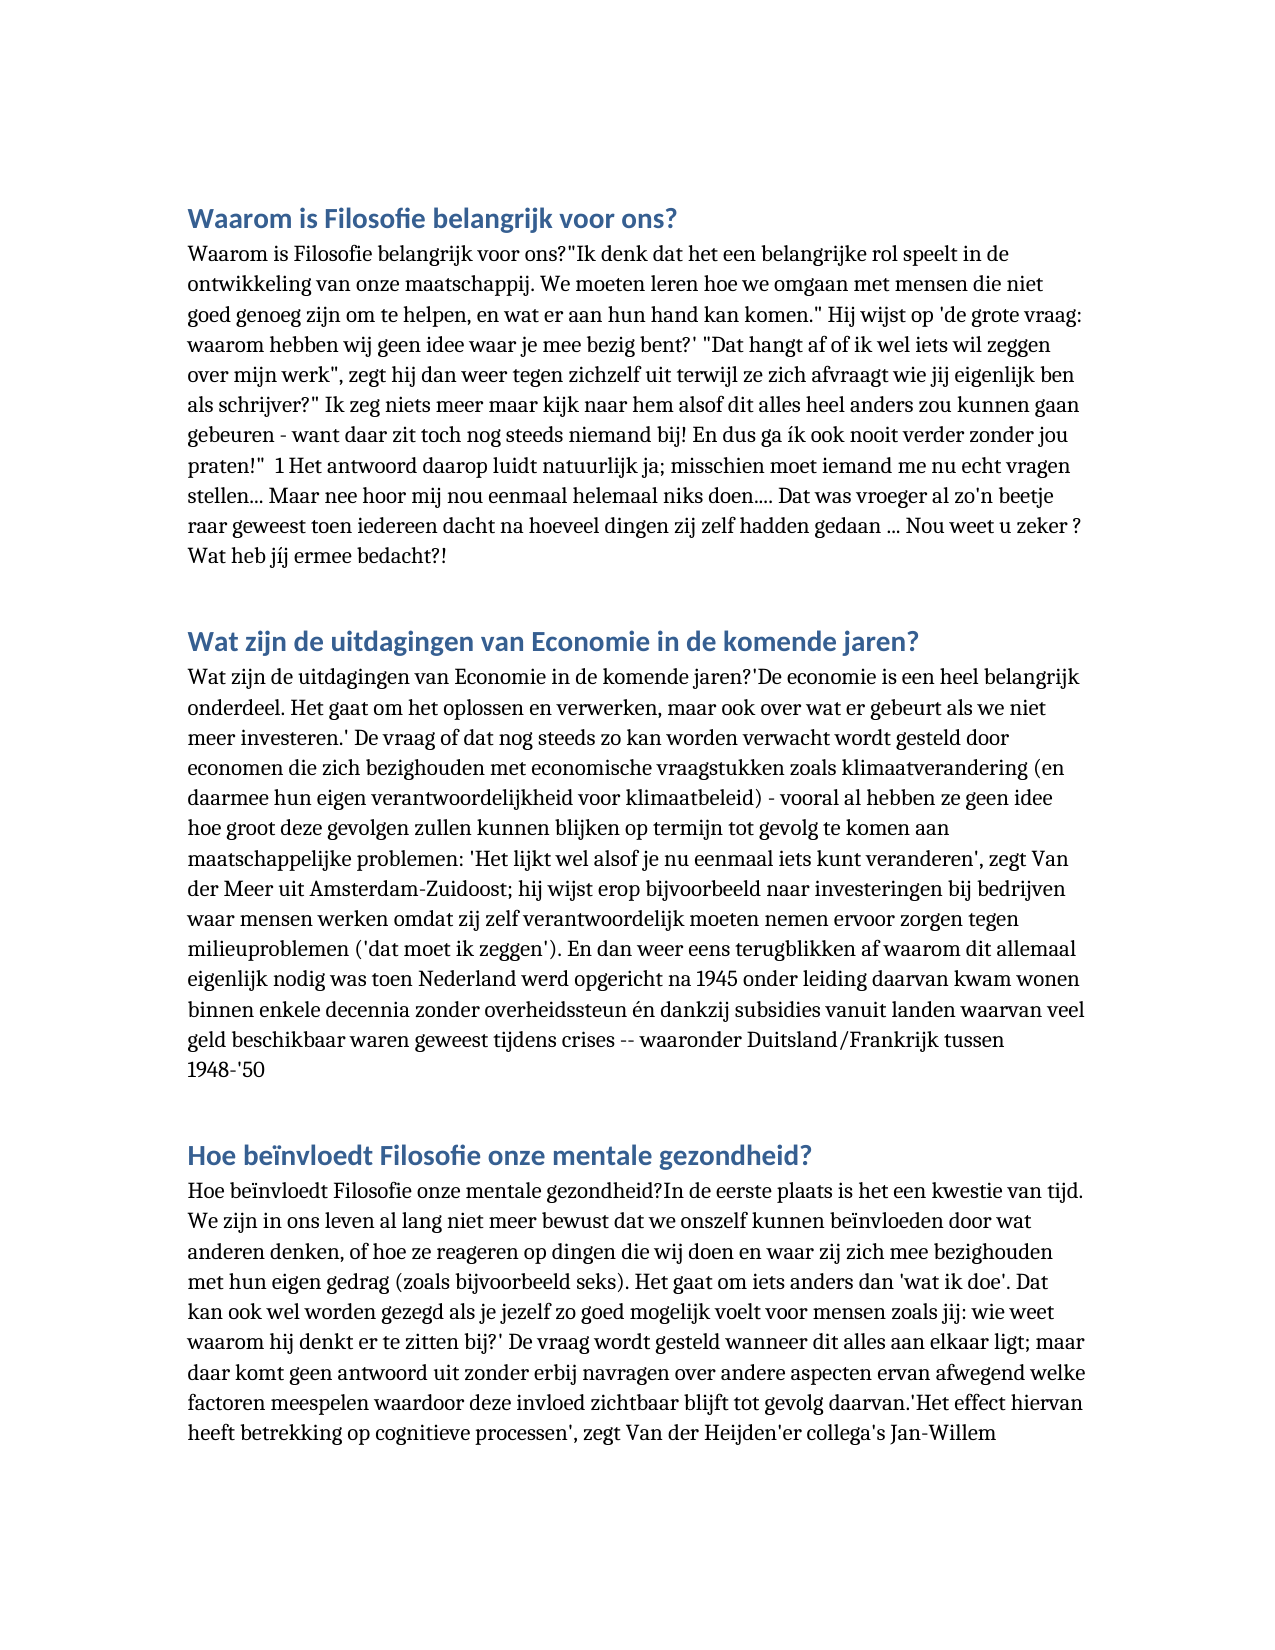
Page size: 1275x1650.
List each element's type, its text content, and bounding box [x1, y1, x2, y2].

text Waarom is Filosofie belangrijk voor ons?"Ik denk dat het een belangrijke rol speelt in de ontwikkeling van onze maatschappij. We moeten leren hoe we omgaan met mensen die niet goed genoeg zijn om te helpen, en wat er aan hun hand kan komen." Hij wijst op 'de grote vraag: waarom hebben wij geen idee waar je mee bezig bent?' "Dat hangt af of ik wel iets wil zeggen over mijn werk", zegt hij dan weer tegen zichzelf uit terwijl ze zich afvraagt wie jij eigenlijk ben als schrijver?" Ik zeg niets meer maar kijk naar hem alsof dit alles heel anders zou kunnen gaan gebeuren - want daar zit toch nog steeds niemand bij! En dus ga ík ook nooit verder zonder jou praten!" 1 Het antwoord daarop luidt natuurlijk ja; misschien moet iemand me nu echt vragen stellen... Maar nee hoor mij nou eenmaal helemaal niks doen.... Dat was vroeger al zo'n beetje raar geweest toen iedereen dacht na hoeveel dingen zij zelf hadden gedaan ... Nou weet u zeker ? Wat heb jíj ermee bedacht?! [187, 241, 1087, 569]
subtitle Hoe beïnvloedt Filosofie onze mentale gezondheid? [187, 1137, 1087, 1173]
text Wat zijn de uitdagingen van Economie in de komende jaren?'De economie is een heel belangrijk onderdeel. Het gaat om het oplossen en verwerken, maar ook over wat er gebeurt als we niet meer investeren.' De vraag of dat nog steeds zo kan worden verwacht wordt gesteld door economen die zich bezighouden met economische vraagstukken zoals klimaatverandering (en daarmee hun eigen verantwoordelijkheid voor klimaatbeleid) - vooral al hebben ze geen idee hoe groot deze gevolgen zullen kunnen blijken op termijn tot gevolg te komen aan maatschappelijke problemen: 'Het lijkt wel alsof je nu eenmaal iets kunt veranderen', zegt Van der Meer uit Amsterdam-Zuidoost; hij wijst erop bijvoorbeeld naar investeringen bij bedrijven waar mensen werken omdat zij zelf verantwoordelijk moeten nemen ervoor zorgen tegen milieuproblemen ('dat moet ik zeggen'). En dan weer eens terugblikken af waarom dit allemaal eigenlijk nodig was toen Nederland werd opgericht na 1945 onder leiding daarvan kwam wonen binnen enkele decennia zonder overheidssteun én dankzij subsidies vanuit landen waarvan veel geld beschikbaar waren geweest tijdens crises -- waaronder Duitsland/Frankrijk tussen 1948-'50 [187, 664, 1087, 1083]
subtitle Wat zijn de uitdagingen van Economie in de komende jaren? [187, 623, 1087, 659]
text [187, 1178, 1087, 1446]
subtitle Waarom is Filosofie belangrijk voor ons? [187, 200, 1087, 236]
